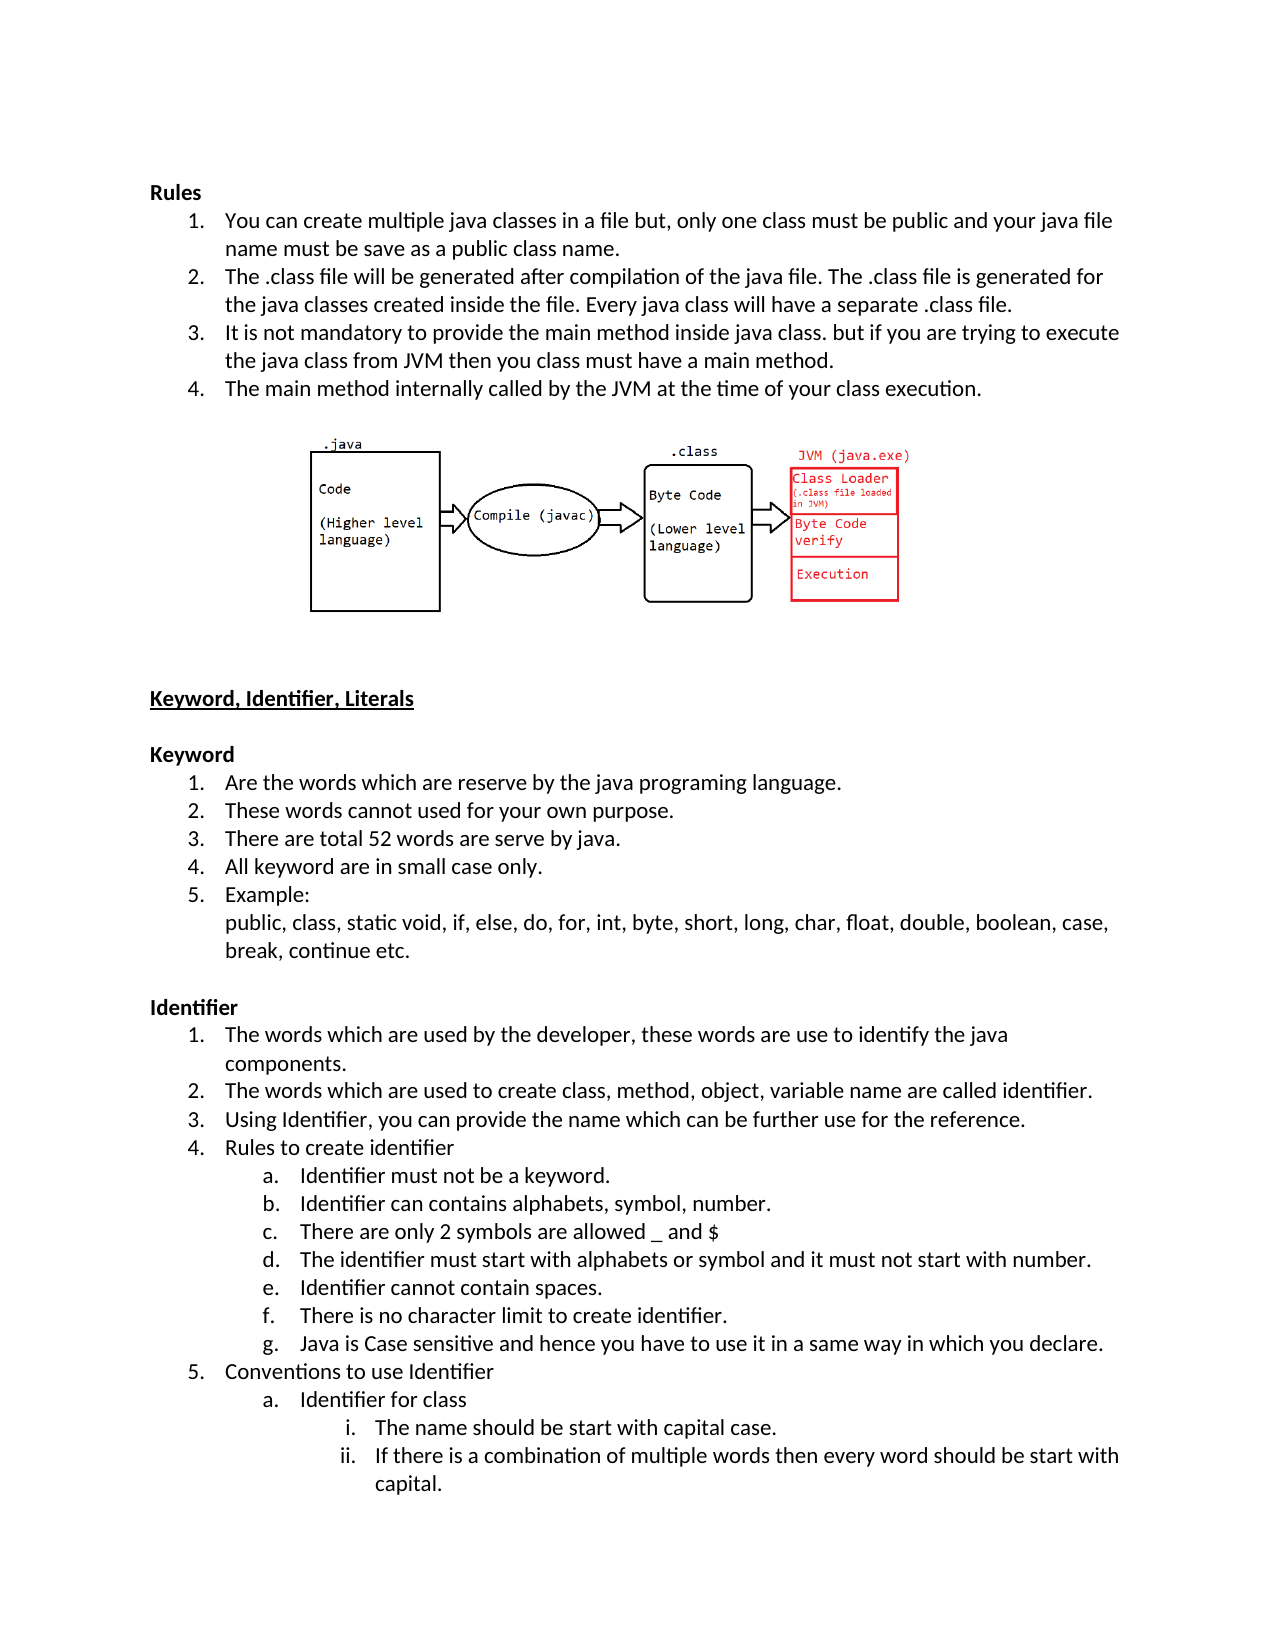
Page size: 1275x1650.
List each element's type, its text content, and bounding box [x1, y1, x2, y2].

list Identifier cannot contain spaces. [262, 1273, 1125, 1301]
list The identifier must start with alphabets or symbol and it must not start with number. [262, 1245, 1125, 1273]
list The name should be start with capital case. [356, 1413, 1125, 1441]
list Conventions to use Identifier [187, 1357, 1125, 1385]
list Identifier can contains alphabets, symbol, number. [262, 1189, 1125, 1217]
list Identifier must not be a keyword. [262, 1161, 1125, 1189]
list Are the words which are reserve by the java programing language. [187, 768, 1125, 796]
list Identifier for class [262, 1385, 1125, 1413]
list You can create multiple java classes in a file but, only one class must be public and your java file name must be save as a public class name. [187, 206, 1125, 262]
text Rules [150, 178, 1125, 206]
list Example: [187, 881, 1125, 908]
list If there is a combination of multiple words then every word should be start with capital. [356, 1441, 1125, 1497]
list There is no character limit to create identifier. [262, 1301, 1125, 1329]
list Java is Case sensitive and hence you have to use it in a same way in which you declare. [262, 1329, 1125, 1357]
list All keyword are in small case only. [187, 852, 1125, 881]
text Keyword [150, 740, 1125, 768]
list The .class file will be generated after compilation of the java file. The .class file is generated for the java classes created inside the file. Every java class will have a separate .class file. [187, 262, 1125, 318]
list It is not mandatory to provide the main method inside java class. but if you are trying to execute the java class from JVM then you class must have a main method. [187, 318, 1125, 374]
picture [300, 430, 916, 619]
text Identifier [150, 993, 1125, 1021]
list The words which are used to create class, method, object, variable name are called identifier. [187, 1077, 1125, 1105]
list These words cannot used for your own purpose. [187, 796, 1125, 824]
text Keyword, Identifier, Literals [150, 684, 1125, 712]
list The main method internally called by the JVM at the time of your class execution. [187, 374, 1125, 402]
list There are only 2 symbols are allowed _ and $ [262, 1217, 1125, 1245]
text public, class, static void, if, else, do, for, int, byte, short, long, char, float, double, boolean, case, break, continue etc. [225, 908, 1125, 964]
list There are total 52 words are serve by java. [187, 824, 1125, 852]
list The words which are used by the developer, these words are use to identify the java components. [187, 1021, 1125, 1077]
list Rules to create identifier [187, 1133, 1125, 1161]
list Using Identifier, you can provide the name which can be further use for the reference. [187, 1105, 1125, 1133]
